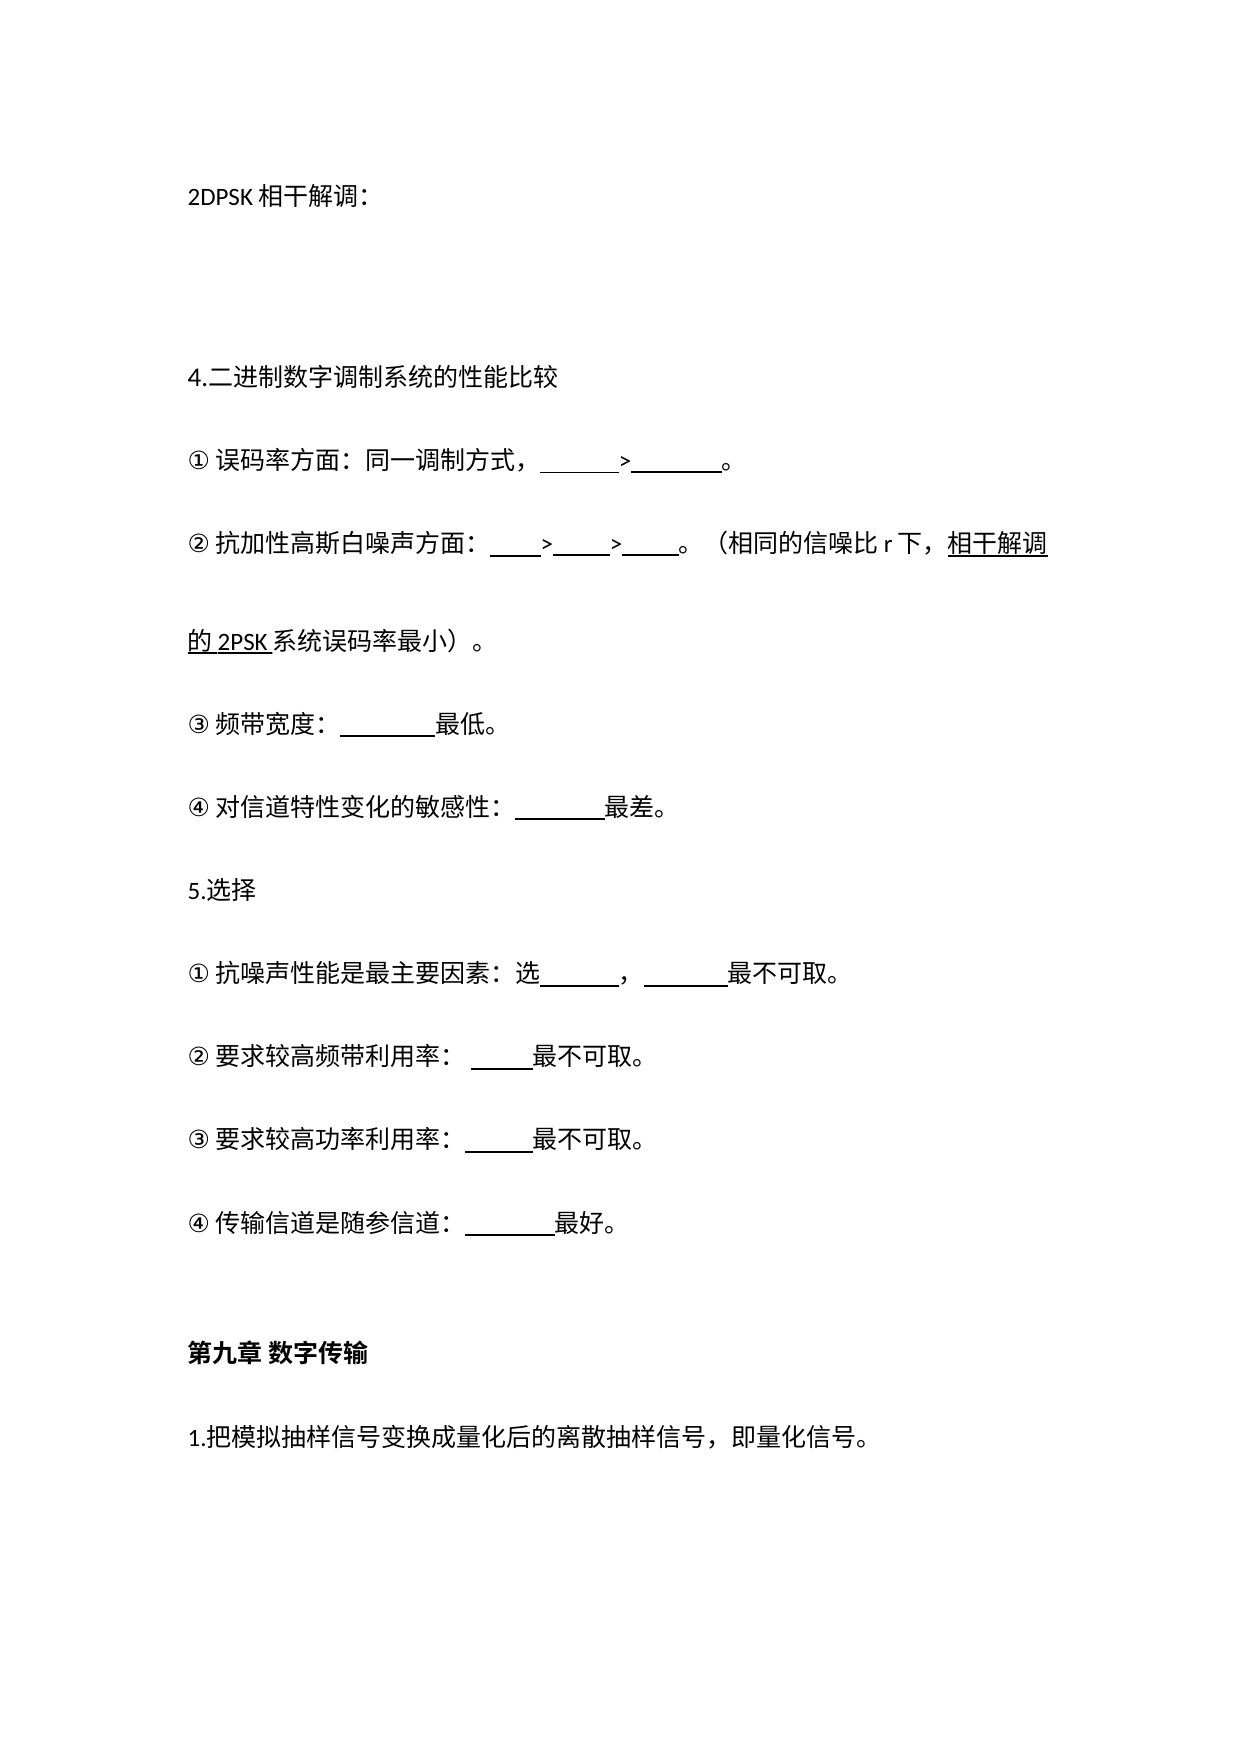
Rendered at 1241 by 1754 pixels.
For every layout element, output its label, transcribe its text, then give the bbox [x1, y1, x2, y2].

text 5.选择 [187, 856, 1053, 921]
list 数字传输 [187, 1319, 1053, 1384]
text ③要求较高功率利用率： 最不可取。 [187, 1106, 1053, 1171]
text 2DPSK相干解调： [187, 162, 1053, 227]
text ④传输信道是随参信道： 最好。 [187, 1189, 1053, 1254]
text ③频带宽度： 最低。 [187, 690, 1053, 755]
text ④对信道特性变化的敏感性： 最差。 [187, 773, 1053, 838]
list 把模拟抽样信号变换成量化后的离散抽样信号，即量化信号。 [187, 1403, 1053, 1468]
text ①误码率方面：同一调制方式， > 。 [187, 426, 1053, 491]
text ②要求较高频带利用率： 最不可取。 [187, 1022, 1053, 1087]
text ①抗噪声性能是最主要因素：选 ， 最不可取。 [187, 939, 1053, 1004]
text 4.二进制数字调制系统的性能比较 [187, 343, 1053, 408]
text ②抗加性高斯白噪声方面： > > 。（相同的信噪比r下，相干解调的2PSK系统误码率最小）。 [187, 509, 1053, 672]
